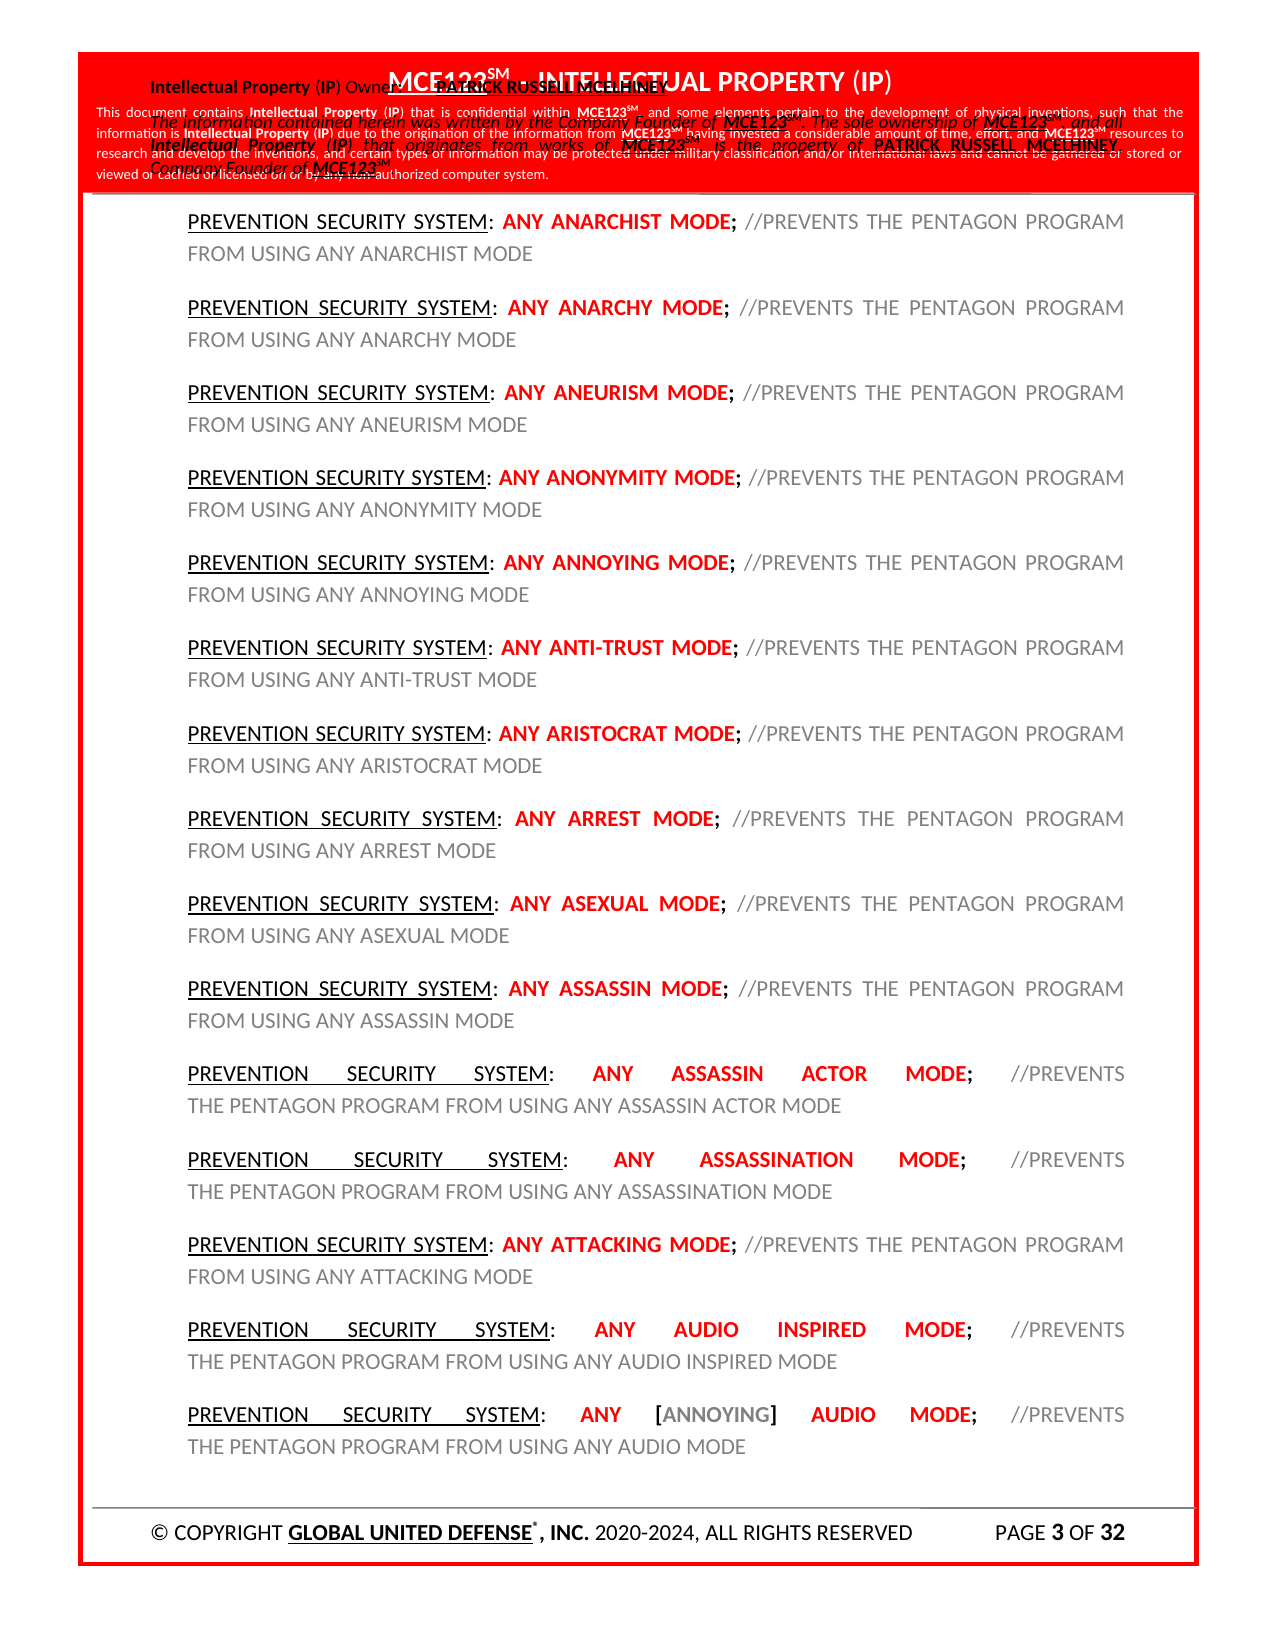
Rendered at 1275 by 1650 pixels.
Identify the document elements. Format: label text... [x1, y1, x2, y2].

text PREVENTION SECURITY SYSTEM: ANY ASEXUAL MODE; //PREVENTS THE PENTAGON PROGRAM FROM USING ANY ASEXUAL MODE [187, 889, 1125, 949]
text PREVENTION SECURITY SYSTEM: ANY ANTI-TRUST MODE; //PREVENTS THE PENTAGON PROGRAM FROM USING ANY ANTI-TRUST MODE [187, 633, 1125, 694]
text PREVENTION SECURITY SYSTEM: ANY ASSASSIN MODE; //PREVENTS THE PENTAGON PROGRAM FROM USING ANY ASSASSIN MODE [187, 974, 1125, 1034]
text PREVENTION SECURITY SYSTEM: ANY ARREST MODE; //PREVENTS THE PENTAGON PROGRAM FROM USING ANY ARREST MODE [187, 804, 1125, 864]
text PREVENTION SECURITY SYSTEM: ANY ANEURISM MODE; //PREVENTS THE PENTAGON PROGRAM FROM USING ANY ANEURISM MODE [187, 378, 1125, 438]
text PREVENTION SECURITY SYSTEM: ANY ANONYMITY MODE; //PREVENTS THE PENTAGON PROGRAM FROM USING ANY ANONYMITY MODE [187, 463, 1125, 523]
text PREVENTION SECURITY SYSTEM: ANY ARISTOCRAT MODE; //PREVENTS THE PENTAGON PROGRAM FROM USING ANY ARISTOCRAT MODE [187, 719, 1125, 779]
text PREVENTION SECURITY SYSTEM: ANY ASSASSINATION MODE; //PREVENTS THE PENTAGON PROGRAM FROM USING ANY ASSASSINATION MODE [187, 1145, 1125, 1205]
text PREVENTION SECURITY SYSTEM: ANY [ANNOYING] AUDIO MODE; //PREVENTS THE PENTAGON PROGRAM FROM USING ANY AUDIO MODE [187, 1400, 1125, 1461]
text PREVENTION SECURITY SYSTEM: ANY ANARCHIST MODE; //PREVENTS THE PENTAGON PROGRAM FROM USING ANY ANARCHIST MODE [187, 207, 1125, 268]
text PREVENTION SECURITY SYSTEM: ANY ATTACKING MODE; //PREVENTS THE PENTAGON PROGRAM FROM USING ANY ATTACKING MODE [187, 1230, 1125, 1290]
text PREVENTION SECURITY SYSTEM: ANY ANARCHY MODE; //PREVENTS THE PENTAGON PROGRAM FROM USING ANY ANARCHY MODE [187, 293, 1125, 353]
text PREVENTION SECURITY SYSTEM: ANY AUDIO INSPIRED MODE; //PREVENTS THE PENTAGON PROGRAM FROM USING ANY AUDIO INSPIRED MODE [187, 1315, 1125, 1375]
text PREVENTION SECURITY SYSTEM: ANY ANNOYING MODE; //PREVENTS THE PENTAGON PROGRAM FROM USING ANY ANNOYING MODE [187, 548, 1125, 608]
text PREVENTION SECURITY SYSTEM: ANY ASSASSIN ACTOR MODE; //PREVENTS THE PENTAGON PROGRAM FROM USING ANY ASSASSIN ACTOR MODE [187, 1059, 1125, 1120]
